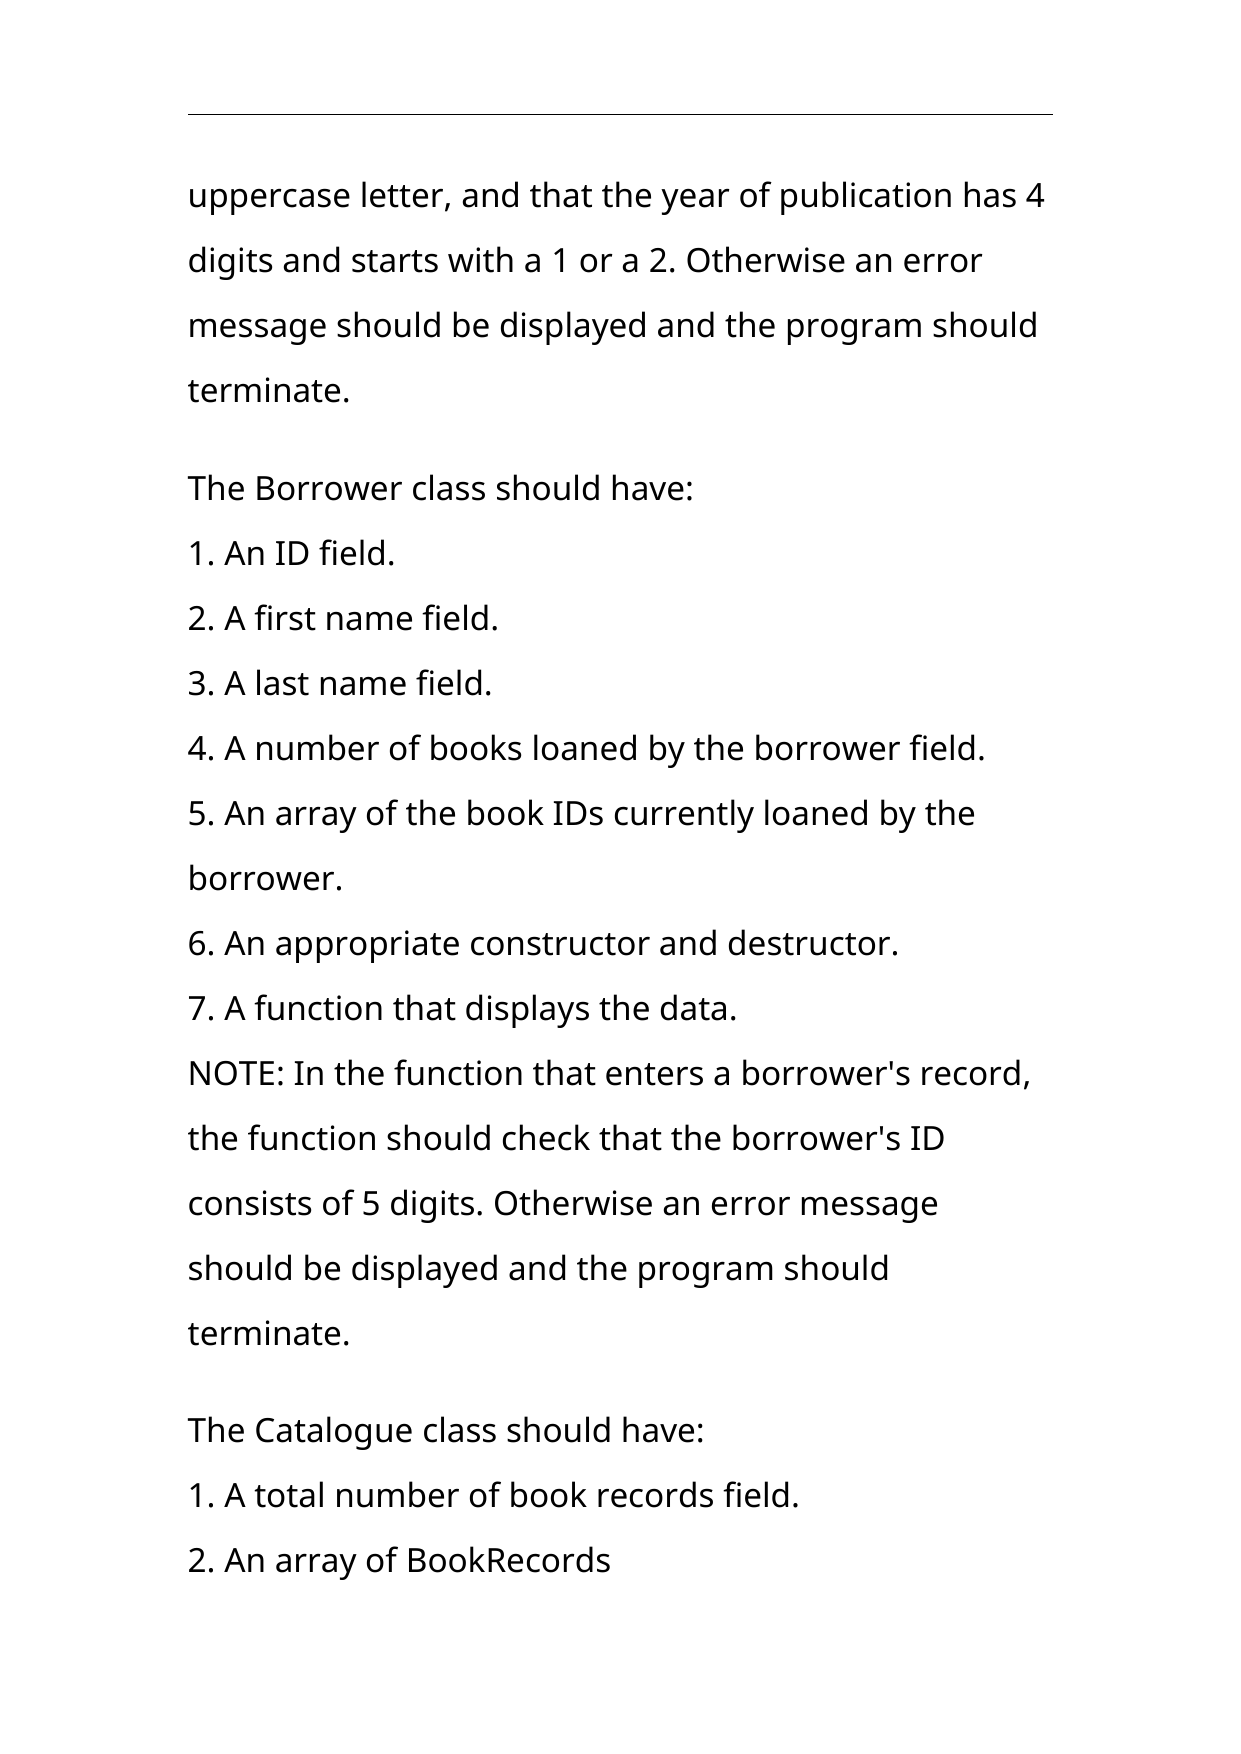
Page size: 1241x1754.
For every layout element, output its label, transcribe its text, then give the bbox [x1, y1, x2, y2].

text The Catalogue class should have: [187, 1397, 1053, 1462]
text 1. A total number of book records field. [187, 1462, 1053, 1527]
text 7. A function that displays the data. [187, 974, 1053, 1039]
text 5. An array of the book IDs currently loaned by the borrower. [187, 779, 1053, 909]
text 4. A number of books loaned by the borrower field. [187, 714, 1053, 779]
text 3. A last name field. [187, 649, 1053, 714]
text 6. An appropriate constructor and destructor. [187, 909, 1053, 974]
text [187, 162, 1053, 422]
text The Borrower class should have: [187, 454, 1053, 519]
text 1. An ID field. [187, 519, 1053, 584]
text 2. An array of BookRecords [187, 1527, 1053, 1592]
text NOTE: In the function that enters a borrower's record, the function should check that the borrower's ID consists of 5 digits. Otherwise an error message should be displayed and the program should terminate. [187, 1039, 1053, 1364]
text 2. A first name field. [187, 584, 1053, 649]
